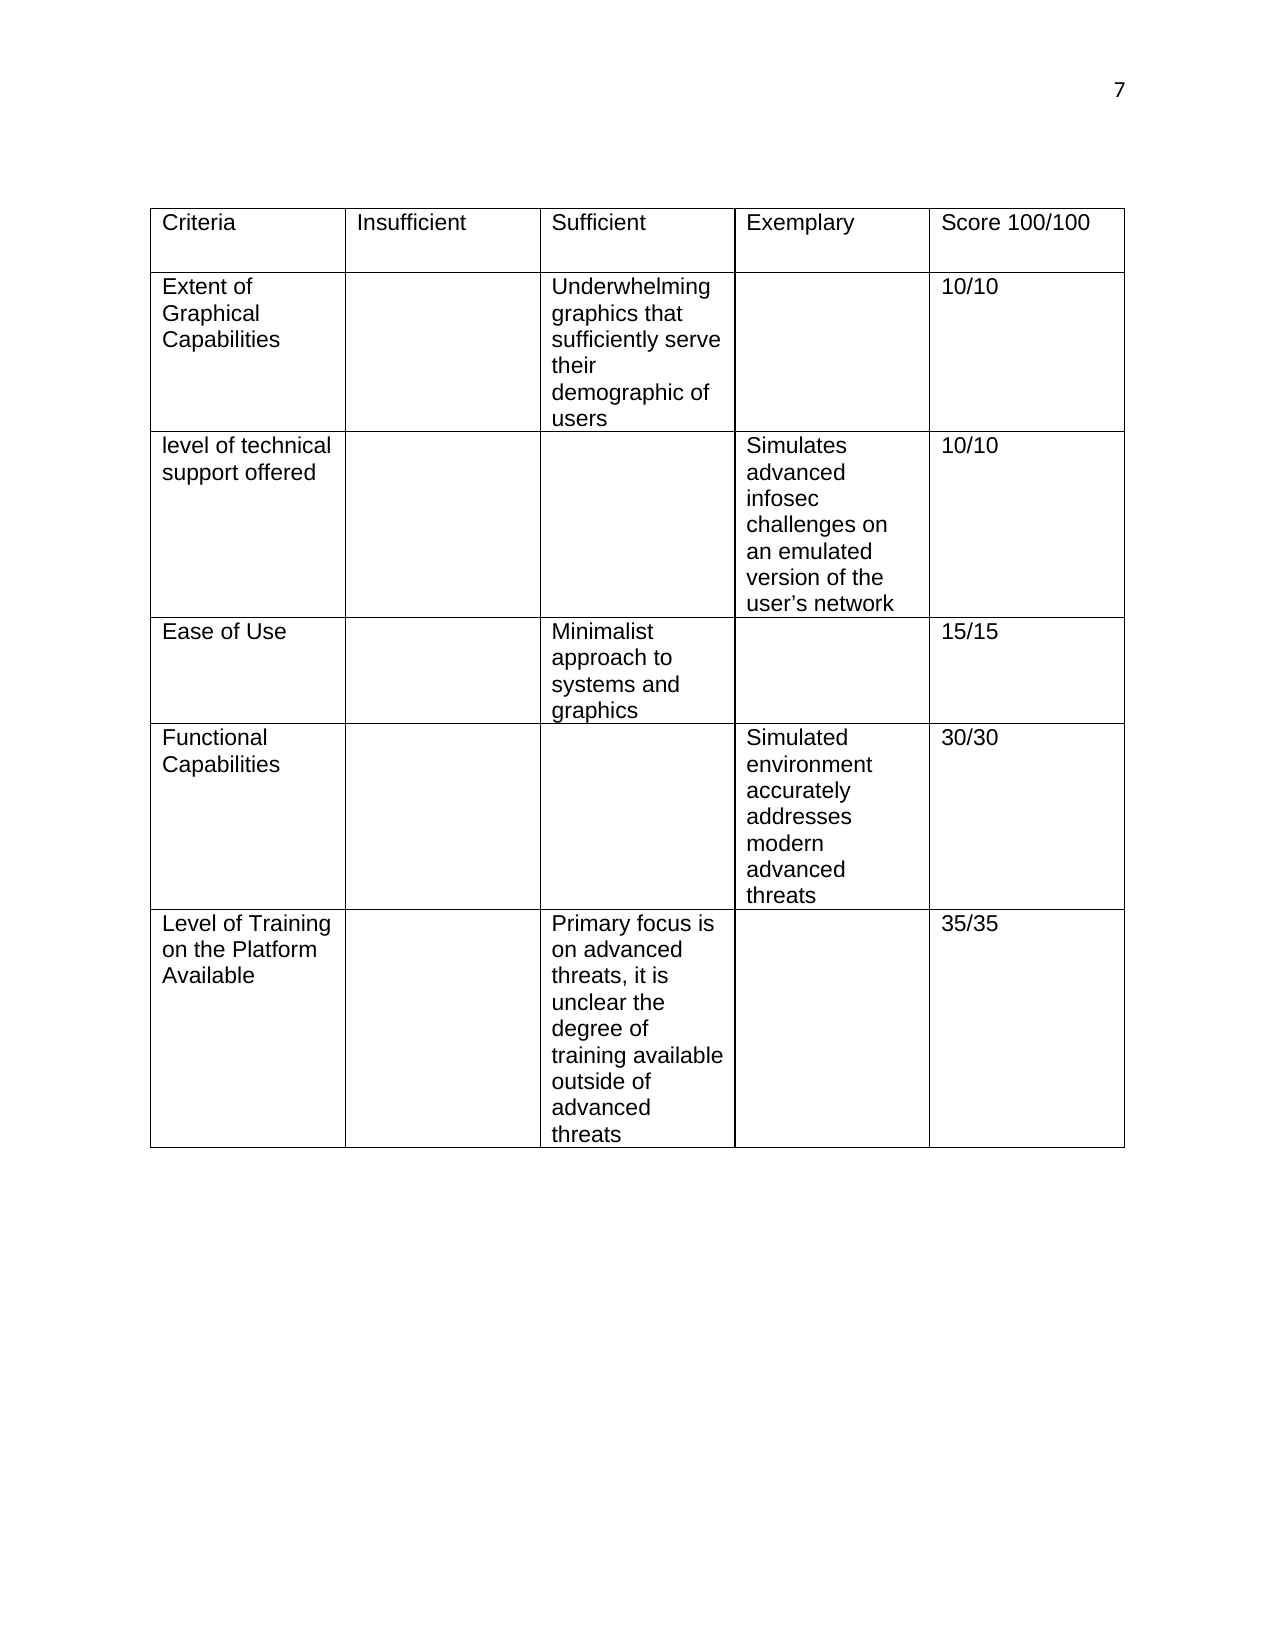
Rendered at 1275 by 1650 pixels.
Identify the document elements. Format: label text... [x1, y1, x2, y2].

table_header Insufficient [346, 209, 540, 272]
table_header Exemplary [736, 209, 929, 272]
table_cell 10/10 [930, 273, 1124, 431]
table_cell Primary focus is on advanced threats, it is unclear the degree of training available outside of advanced threats [541, 910, 734, 1147]
table_cell level of technical support offered [151, 432, 345, 617]
table_cell [541, 432, 734, 617]
table_cell [541, 724, 734, 909]
table_cell [736, 618, 929, 723]
table_cell Minimalist approach to systems and graphics [541, 618, 734, 723]
table_cell 10/10 [930, 432, 1124, 617]
table_cell [346, 618, 540, 723]
table_cell [346, 724, 540, 909]
table_header Sufficient [541, 209, 734, 272]
table_header Score 100/100 [930, 209, 1124, 272]
table_cell Functional Capabilities [151, 724, 345, 909]
table_cell Simulated environment accurately addresses modern advanced threats [736, 724, 929, 909]
table_cell Ease of Use [151, 618, 345, 723]
table_cell [736, 910, 929, 1147]
table_cell Extent of Graphical Capabilities [151, 273, 345, 431]
table_header Criteria [151, 209, 345, 272]
table_cell [346, 432, 540, 617]
table_cell [346, 910, 540, 1147]
table_cell 15/15 [930, 618, 1124, 723]
table_cell 35/35 [930, 910, 1124, 1147]
table_cell [736, 273, 929, 431]
table_cell [346, 273, 540, 431]
table_cell 30/30 [930, 724, 1124, 909]
table_cell Level of Training on the Platform Available [151, 910, 345, 1147]
table_cell Underwhelming graphics that sufficiently serve their demographic of users [541, 273, 734, 431]
table_cell Simulates advanced infosec challenges on an emulated version of the user’s network [736, 432, 929, 617]
